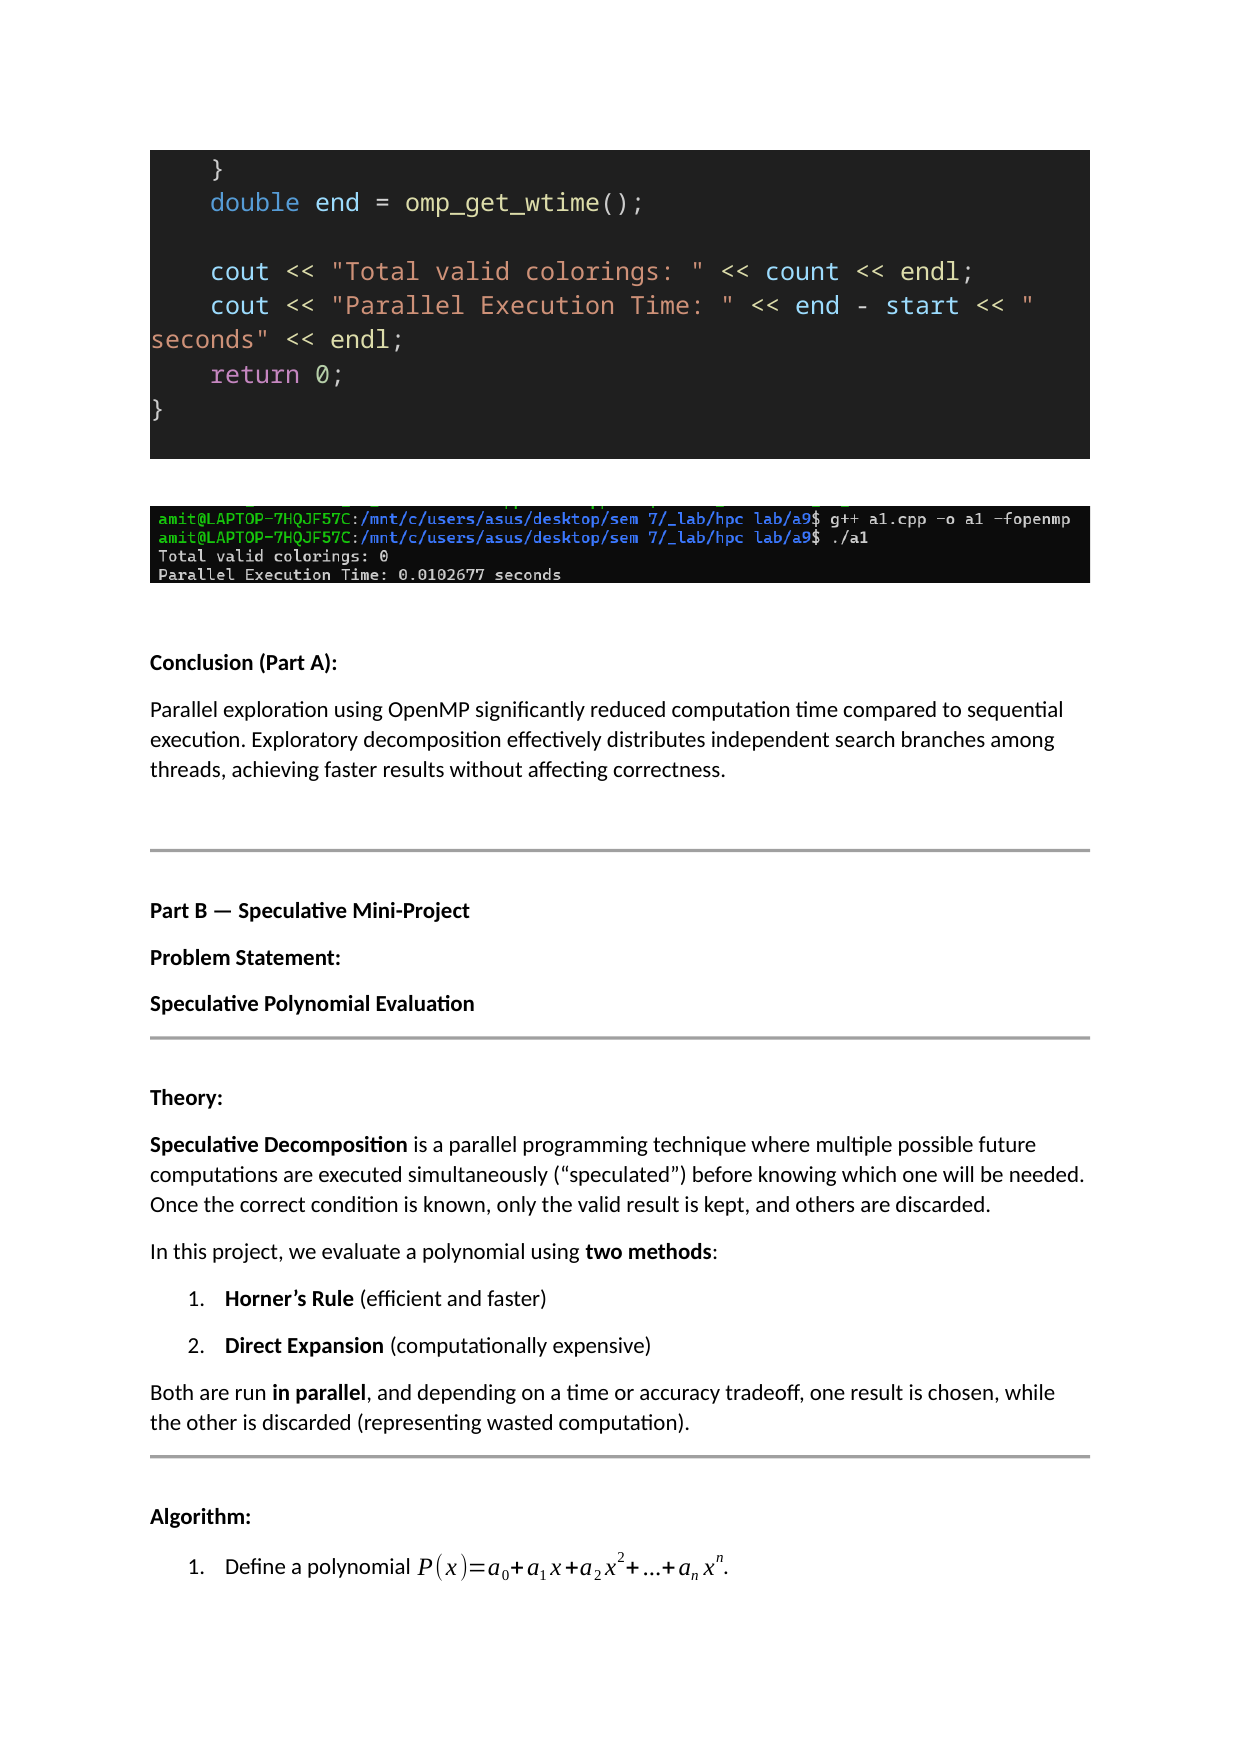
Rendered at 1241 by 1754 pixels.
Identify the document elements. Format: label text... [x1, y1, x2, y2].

list Direct Expansion (computationally expensive) [187, 1331, 1090, 1359]
text return 0; [150, 356, 1090, 391]
list Horner’s Rule (efficient and faster) [187, 1284, 1090, 1312]
text Theory: [150, 1083, 1090, 1111]
text Speculative Polynomial Evaluation [150, 989, 1090, 1018]
text In this project, we evaluate a polynomial using two methods: [150, 1237, 1090, 1266]
list Define a polynomial . [187, 1549, 1090, 1584]
text } [150, 150, 1090, 184]
text double end = omp_get_wtime(); [150, 184, 1090, 219]
text cout << "Parallel Execution Time: " << end - start << " seconds" << endl; [150, 287, 1090, 356]
text Both are run in parallel, and depending on a time or accuracy tradeoff, one result is chosen, while the other is discarded (representing wasted computation). [150, 1378, 1090, 1436]
text Speculative Decomposition is a parallel programming technique where multiple possible future computations are executed simultaneously (“speculated”) before knowing which one will be needed. Once the correct condition is known, only the valid result is kept, and others are discarded. [150, 1130, 1090, 1219]
text } [150, 391, 1090, 425]
text cout << "Total valid colorings: " << count << endl; [150, 253, 1090, 287]
text Conclusion (Part A): [150, 648, 1090, 676]
text Problem Statement: [150, 943, 1090, 971]
text Parallel exploration using OpenMP significantly reduced computation time compared to sequential execution. Exploratory decomposition effectively distributes independent search branches among threads, achieving faster results without affecting correctness. [150, 695, 1090, 783]
text Algorithm: [150, 1502, 1090, 1530]
text Part B — Speculative Mini-Project [150, 896, 1090, 924]
picture [150, 506, 1091, 583]
